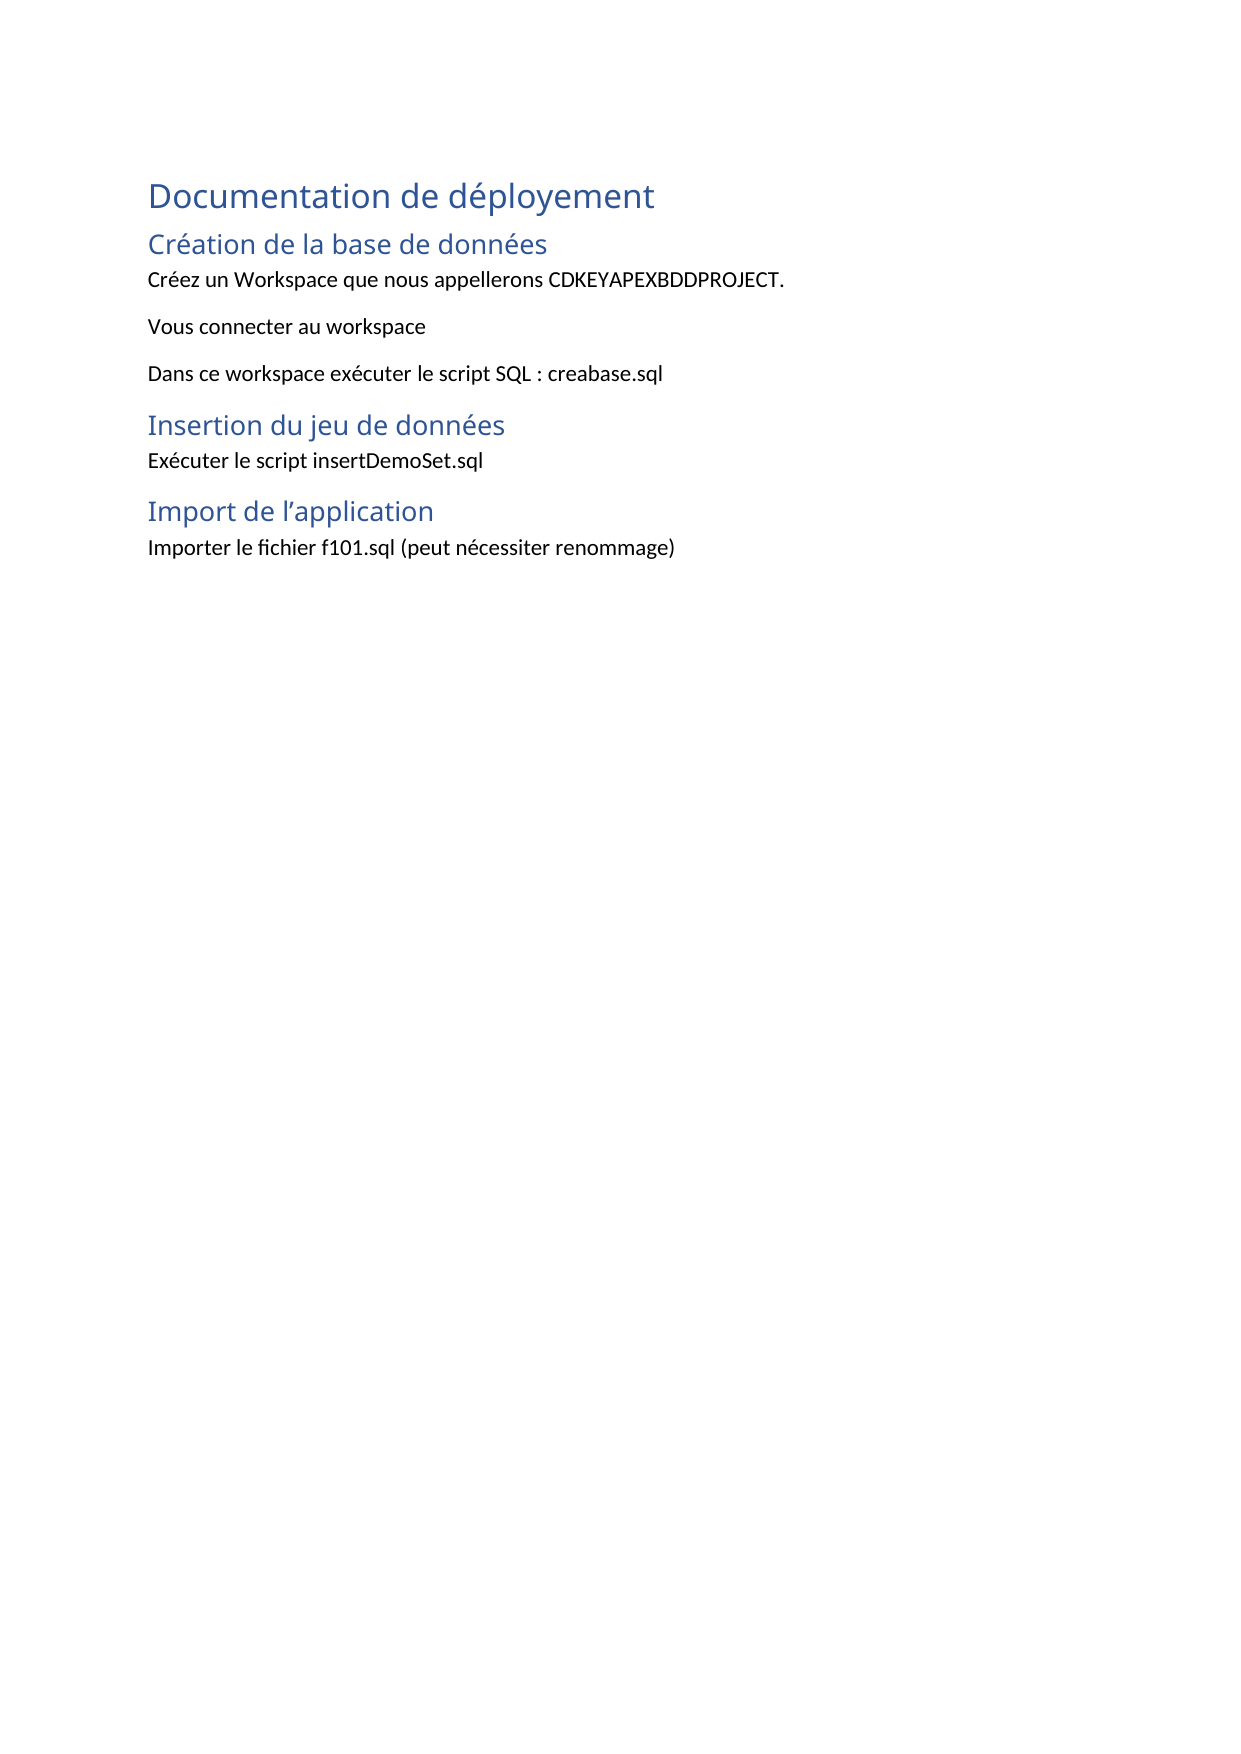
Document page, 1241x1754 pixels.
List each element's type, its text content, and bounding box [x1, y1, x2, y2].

text Importer le fichier f101.sql (peut nécessiter renommage) [148, 533, 1093, 561]
text Dans ce workspace exécuter le script SQL : creabase.sql [148, 359, 1093, 387]
subtitle Import de l’application [148, 493, 1093, 530]
text Exécuter le script insertDemoSet.sql [148, 446, 1093, 474]
subtitle Insertion du jeu de données [148, 406, 1093, 443]
subtitle Documentation de déployement [148, 173, 1093, 218]
text Vous connecter au workspace [148, 312, 1093, 340]
text Créez un Workspace que nous appellerons CDKEYAPEXBDDPROJECT. [148, 266, 1093, 293]
subtitle Création de la base de données [148, 226, 1093, 263]
